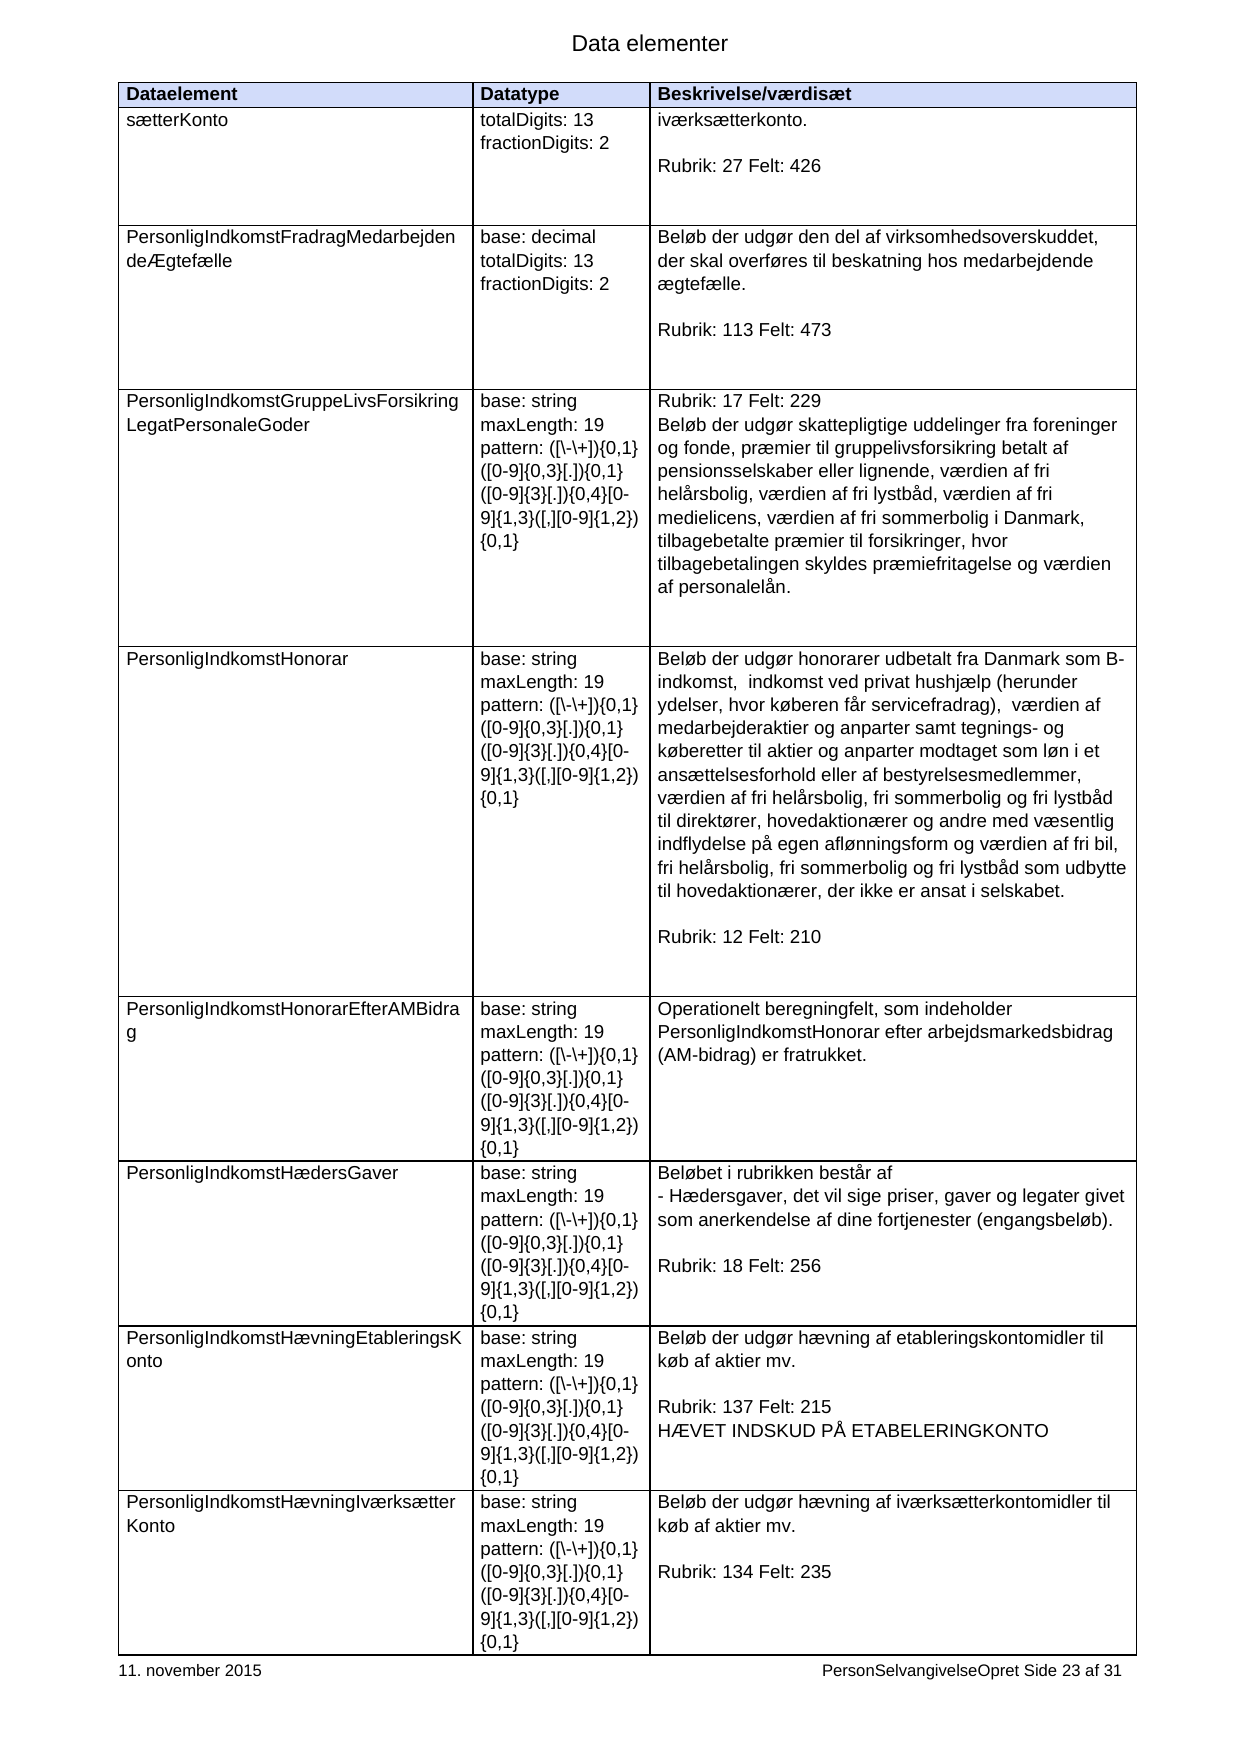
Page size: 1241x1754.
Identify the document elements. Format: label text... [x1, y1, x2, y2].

table_cell PersonligIndkomstHædersGaver [119, 1162, 472, 1325]
table_cell PersonligIndkomstGruppeLivsForsikringLegatPersonaleGoder [119, 390, 472, 646]
table_cell base: string maxLength: 19 pattern: ([\-\+]){0,1}([0-9]{0,3}[.]){0,1}([0-9]{3}[.]){0,4}[0-9]{1,3}([,][0-9]{1,2}){0,1} [474, 1162, 649, 1325]
table_cell Beløbet i rubrikken består af - Hædersgaver, det vil sige priser, gaver og legater givet som anerkendelse af dine fortjenester (engangsbeløb). Rubrik: 18 Felt: 256 [651, 1162, 1136, 1325]
table_cell PersonligIndkomstHævningIværksætterKonto [119, 1491, 472, 1654]
table_cell base: string maxLength: 19 pattern: ([\-\+]){0,1}([0-9]{0,3}[.]){0,1}([0-9]{3}[.]){0,4}[0-9]{1,3}([,][0-9]{1,2}){0,1} [474, 390, 649, 646]
table_cell Beløb der udgør honorarer udbetalt fra Danmark som B-indkomst, indkomst ved privat hushjælp (herunder ydelser, hvor køberen får servicefradrag), værdien af medarbejderaktier og anparter samt tegnings- og køberetter til aktier og anparter modtaget som løn i et ansættelsesforhold eller af bestyrelsesmedlemmer, værdien af fri helårsbolig, fri sommerbolig og fri lystbåd til direktører, hovedaktionærer og andre med væsentlig indflydelse på egen aflønningsform og værdien af fri bil, fri helårsbolig, fri sommerbolig og fri lystbåd som udbytte til hovedaktionærer, der ikke er ansat i selskabet. Rubrik: 12 Felt: 210 [651, 647, 1136, 996]
table_cell Rubrik: 17 Felt: 229 Beløb der udgør skattepligtige uddelinger fra foreninger og fonde, præmier til gruppelivsforsikring betalt af pensionsselskaber eller lignende, værdien af fri helårsbolig, værdien af fri lystbåd, værdien af fri medielicens, værdien af fri sommerbolig i Danmark, tilbagebetalte præmier til forsikringer, hvor tilbagebetalingen skyldes præmiefritagelse og værdien af personalelån. [651, 390, 1136, 646]
table_cell base: decimal totalDigits: 13 fractionDigits: 2 [474, 226, 649, 389]
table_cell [651, 108, 1136, 224]
table_cell PersonligIndkomstHonorar [119, 647, 472, 996]
table_header Datatype [474, 83, 649, 107]
table_header Dataelement [119, 83, 472, 107]
table_header Beskrivelse/værdisæt [651, 83, 1136, 107]
table_cell Operationelt beregningfelt, som indeholder PersonligIndkomstHonorar efter arbejdsmarkedsbidrag (AM-bidrag) er fratrukket. [651, 997, 1136, 1160]
table_cell base: string maxLength: 19 pattern: ([\-\+]){0,1}([0-9]{0,3}[.]){0,1}([0-9]{3}[.]){0,4}[0-9]{1,3}([,][0-9]{1,2}){0,1} [474, 647, 649, 996]
table_cell base: string maxLength: 19 pattern: ([\-\+]){0,1}([0-9]{0,3}[.]){0,1}([0-9]{3}[.]){0,4}[0-9]{1,3}([,][0-9]{1,2}){0,1} [474, 997, 649, 1160]
table_cell Beløb der udgør hævning af etableringskontomidler til køb af aktier mv. Rubrik: 137 Felt: 215 HÆVET INDSKUD PÅ ETABELERINGKONTO [651, 1327, 1136, 1489]
table_cell Beløb der udgør hævning af iværksætterkontomidler til køb af aktier mv. Rubrik: 134 Felt: 235 [651, 1491, 1136, 1654]
table_cell Beløb der udgør den del af virksomhedsoverskuddet, der skal overføres til beskatning hos medarbejdende ægtefælle. Rubrik: 113 Felt: 473 [651, 226, 1136, 389]
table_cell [474, 108, 649, 224]
table_cell PersonligIndkomstHævningEtableringsKonto [119, 1327, 472, 1489]
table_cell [119, 108, 472, 224]
table_cell base: string maxLength: 19 pattern: ([\-\+]){0,1}([0-9]{0,3}[.]){0,1}([0-9]{3}[.]){0,4}[0-9]{1,3}([,][0-9]{1,2}){0,1} [474, 1491, 649, 1654]
table_cell base: string maxLength: 19 pattern: ([\-\+]){0,1}([0-9]{0,3}[.]){0,1}([0-9]{3}[.]){0,4}[0-9]{1,3}([,][0-9]{1,2}){0,1} [474, 1327, 649, 1489]
table_cell PersonligIndkomstHonorarEfterAMBidrag [119, 997, 472, 1160]
table_cell PersonligIndkomstFradragMedarbejdendeÆgtefælle [119, 226, 472, 389]
